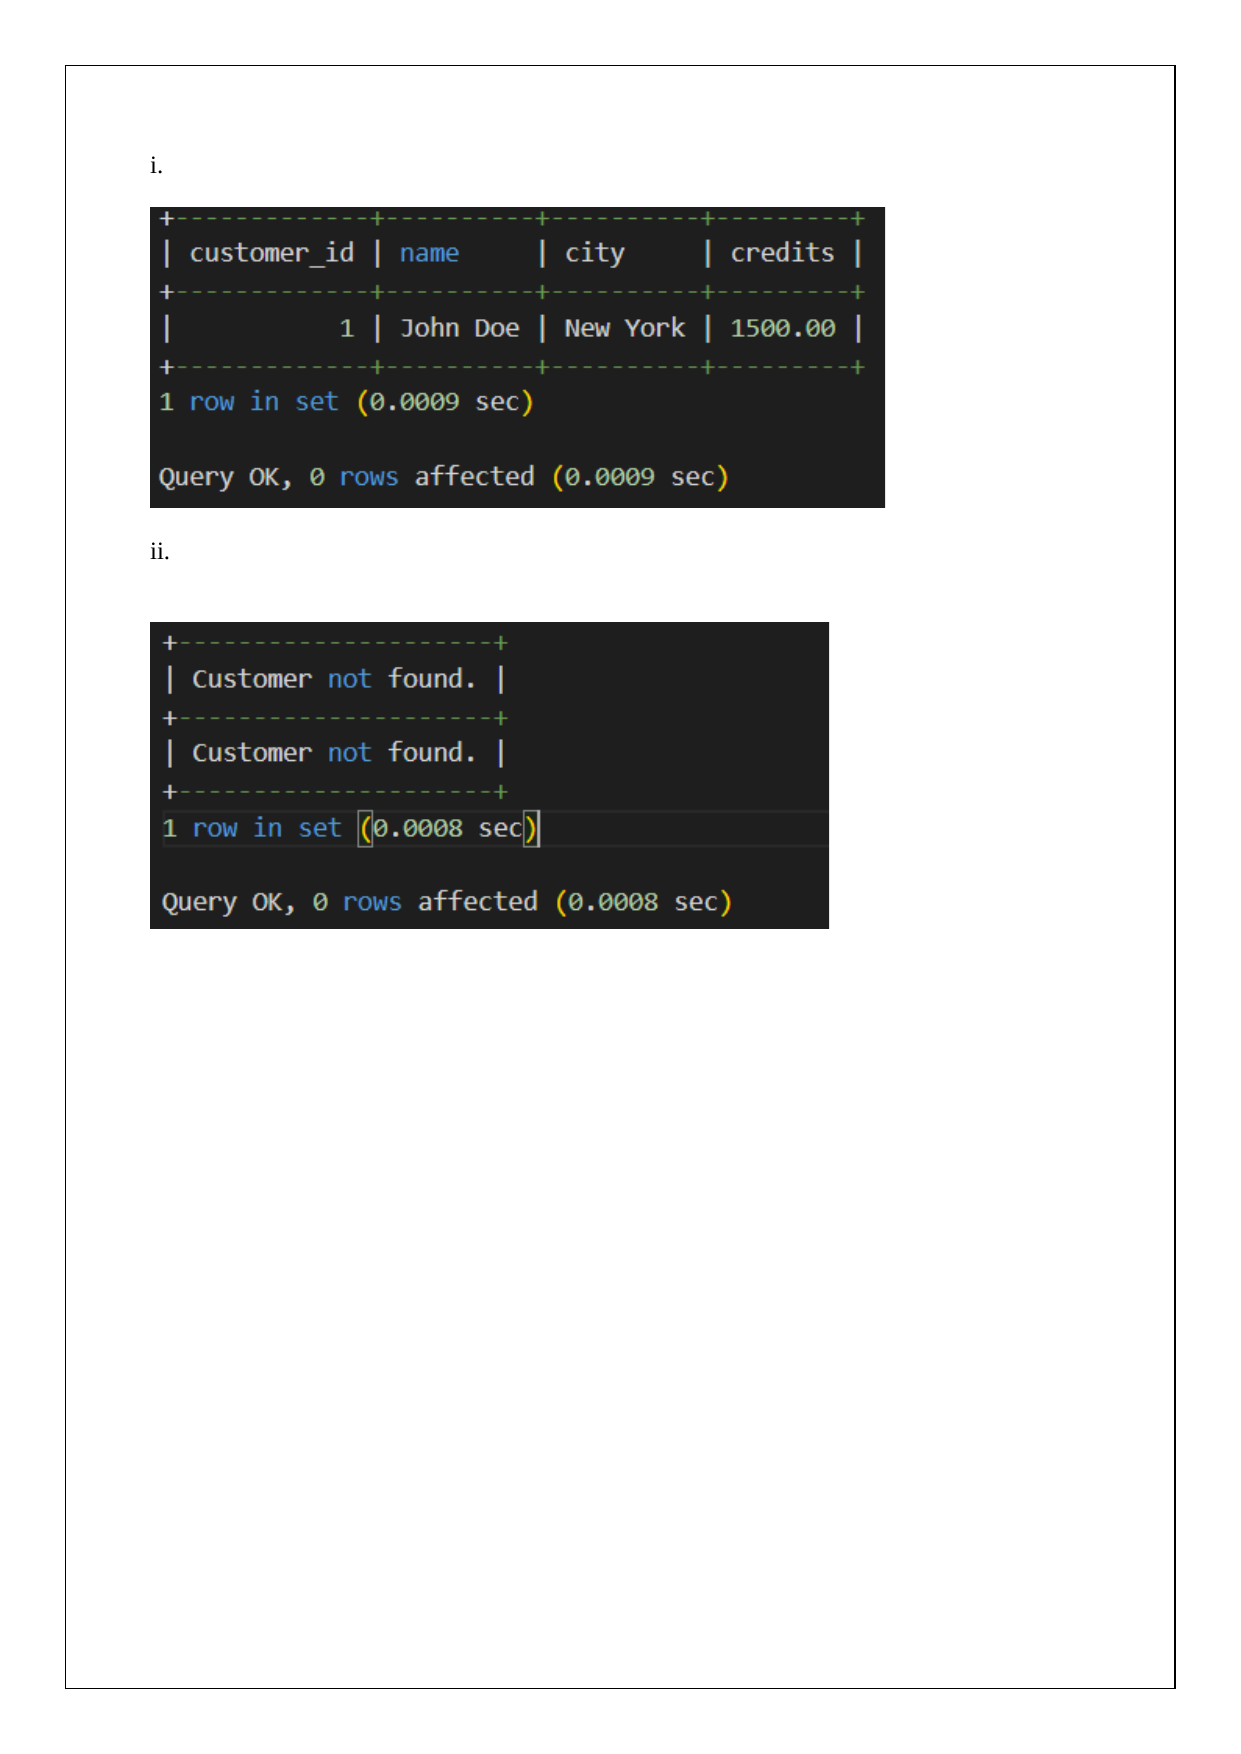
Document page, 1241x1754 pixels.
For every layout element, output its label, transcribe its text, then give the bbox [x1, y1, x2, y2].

text i. [150, 150, 1090, 179]
text ii. [150, 536, 1090, 565]
